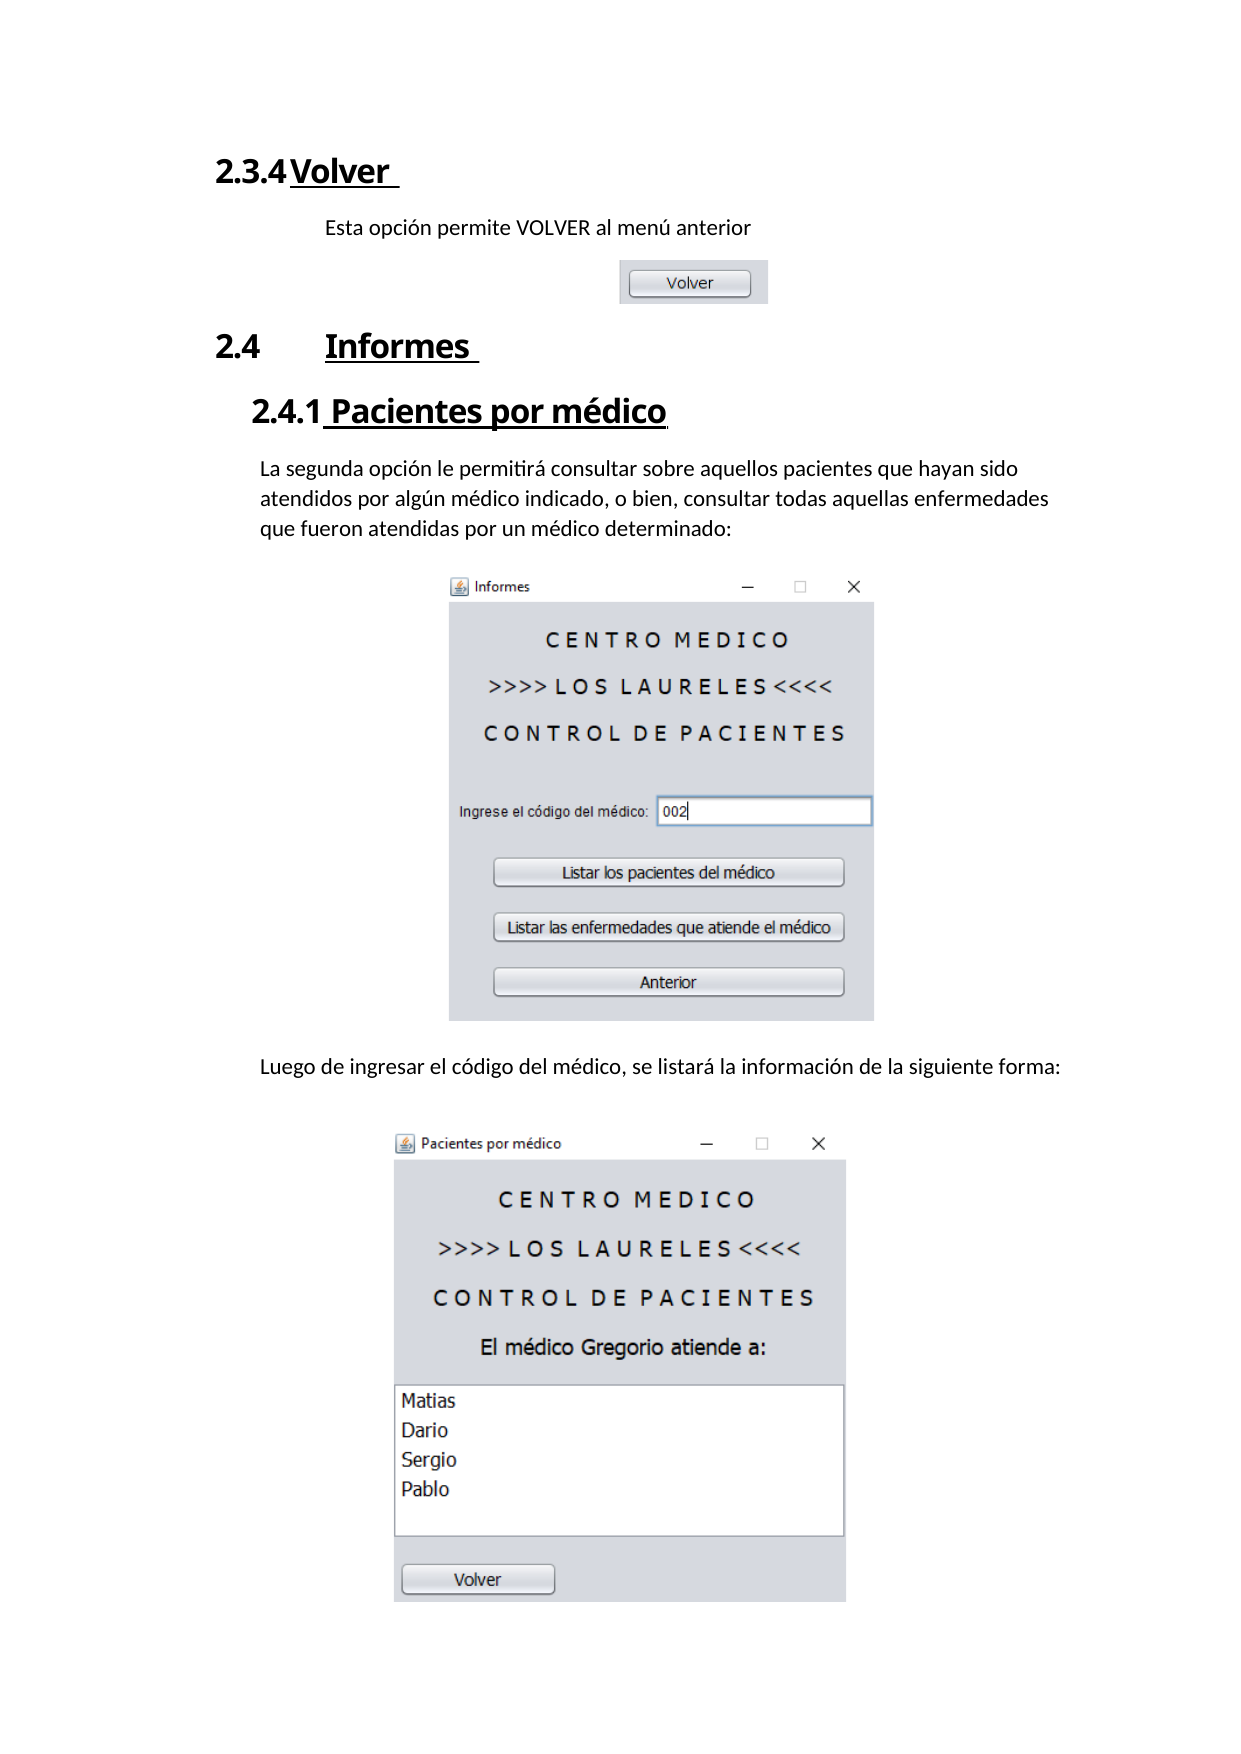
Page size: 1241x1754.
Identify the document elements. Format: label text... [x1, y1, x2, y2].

picture [619, 260, 769, 304]
text Esta opción permite VOLVER al menú anterior [251, 213, 1063, 241]
list Volver [215, 148, 1063, 193]
list Luego de ingresar el código del médico, se listará la información de la siguiente forma: [260, 1052, 1063, 1081]
picture [393, 1129, 847, 1602]
text 2.4.1 Pacientes por médico [177, 388, 1063, 434]
picture [448, 574, 875, 1021]
list La segunda opción le permitirá consultar sobre aquellos pacientes que hayan sido atendidos por algún médico indicado, o bien, consultar todas aquellas enfermedades que fueron atendidas por un médico determinado: [260, 454, 1063, 542]
list Informes [215, 323, 1063, 368]
